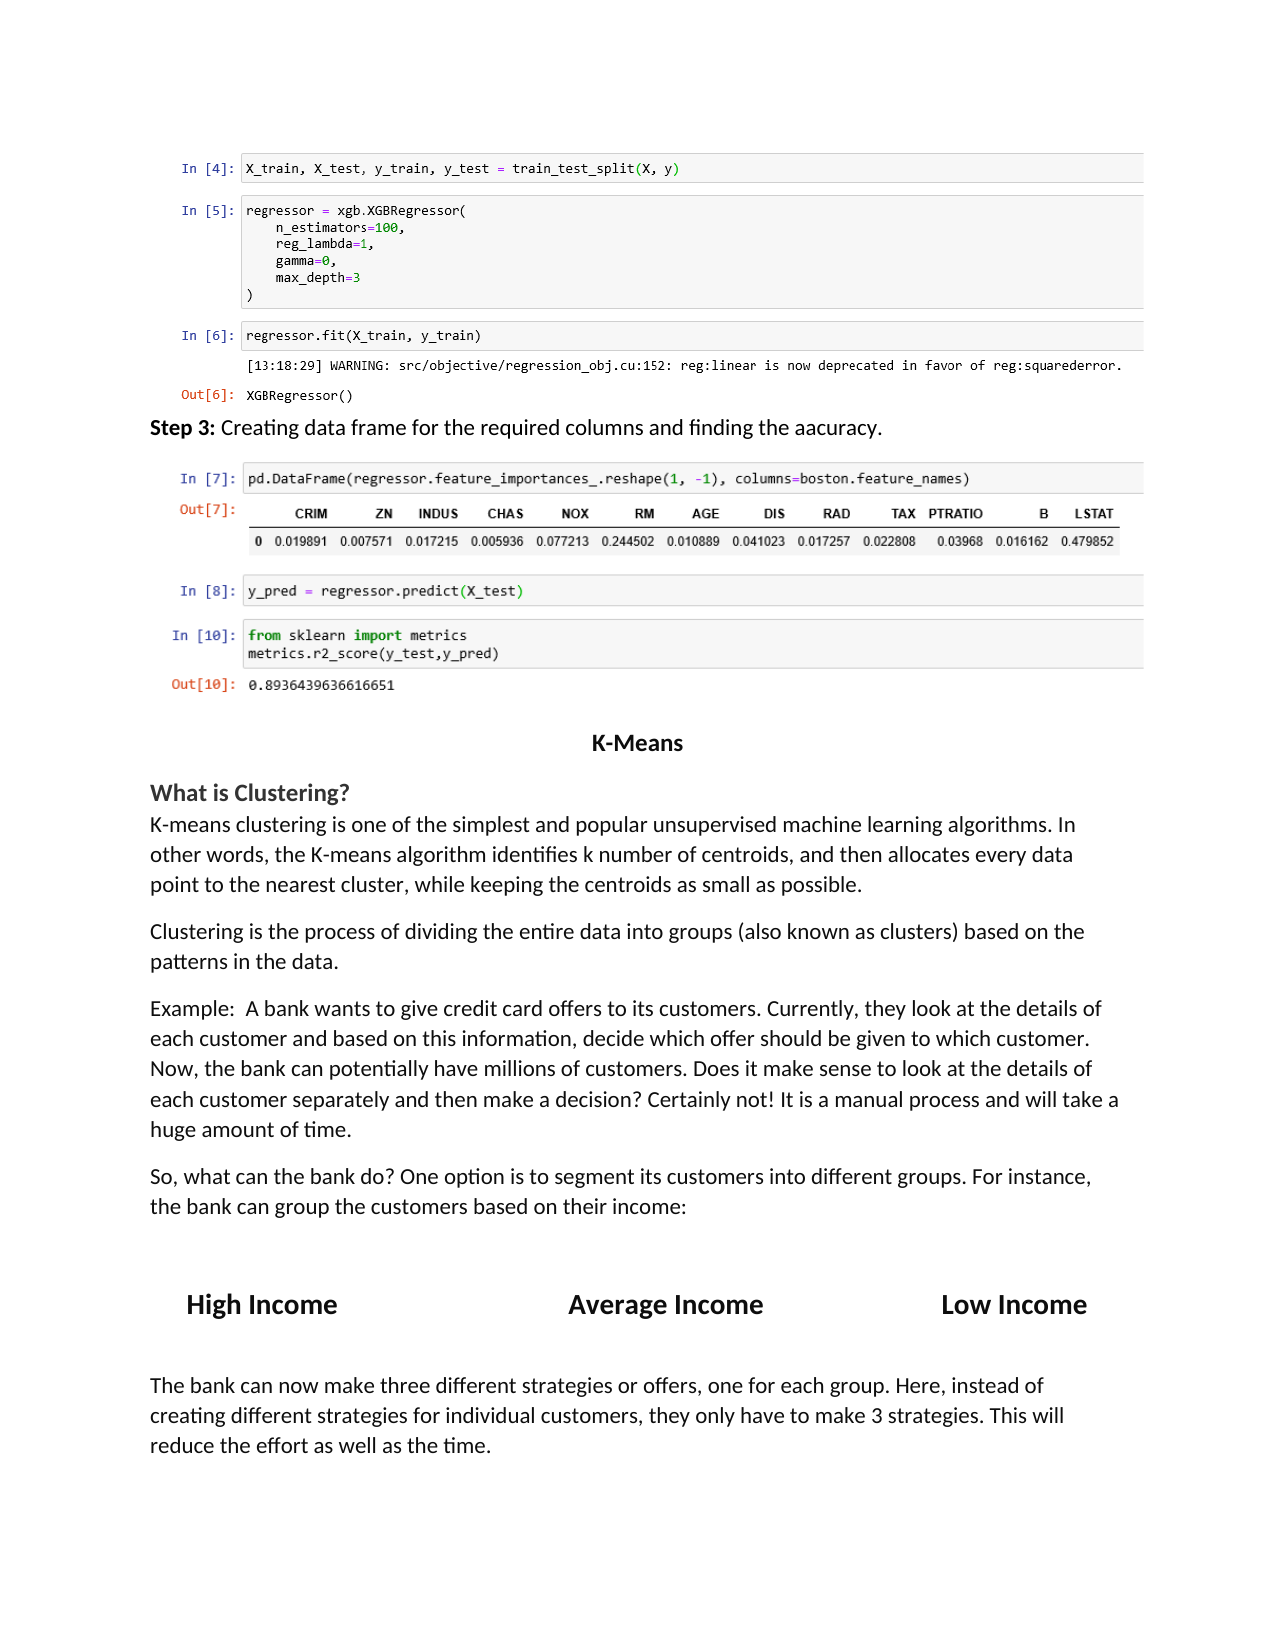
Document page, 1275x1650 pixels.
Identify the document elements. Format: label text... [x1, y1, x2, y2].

text High Income Average Income Low Income [150, 1286, 1125, 1321]
text K-Means [150, 727, 1125, 758]
subtitle What is Clustering? [150, 777, 1125, 807]
text So, what can the bank do? One option is to segment its customers into different groups. For instance, the bank can group the customers based on their income: [150, 1162, 1125, 1220]
text Step 3: Creating data frame for the required columns and finding the aacuracy. [150, 150, 1125, 441]
text K-means clustering is one of the simplest and popular unsupervised machine learning algorithms. In other words, the K-means algorithm identifies k number of centroids, and then allocates every data point to the nearest cluster, while keeping the centroids as small as possible. [150, 810, 1125, 898]
text Example: A bank wants to give credit card offers to its customers. Currently, they look at the details of each customer and based on this information, decide which offer should be given to which customer. Now, the bank can potentially have millions of customers. Does it make sense to look at the details of each customer separately and then make a decision? Certainly not! It is a manual process and will take a huge amount of time. [150, 994, 1125, 1143]
text The bank can now make three different strategies or offers, one for each group. Here, instead of creating different strategies for individual customers, they only have to make 3 strategies. This will reduce the effort as well as the time. [150, 1341, 1125, 1459]
text Clustering is the process of dividing the entire data into groups (also known as clusters) based on the patterns in the data. [150, 917, 1125, 975]
